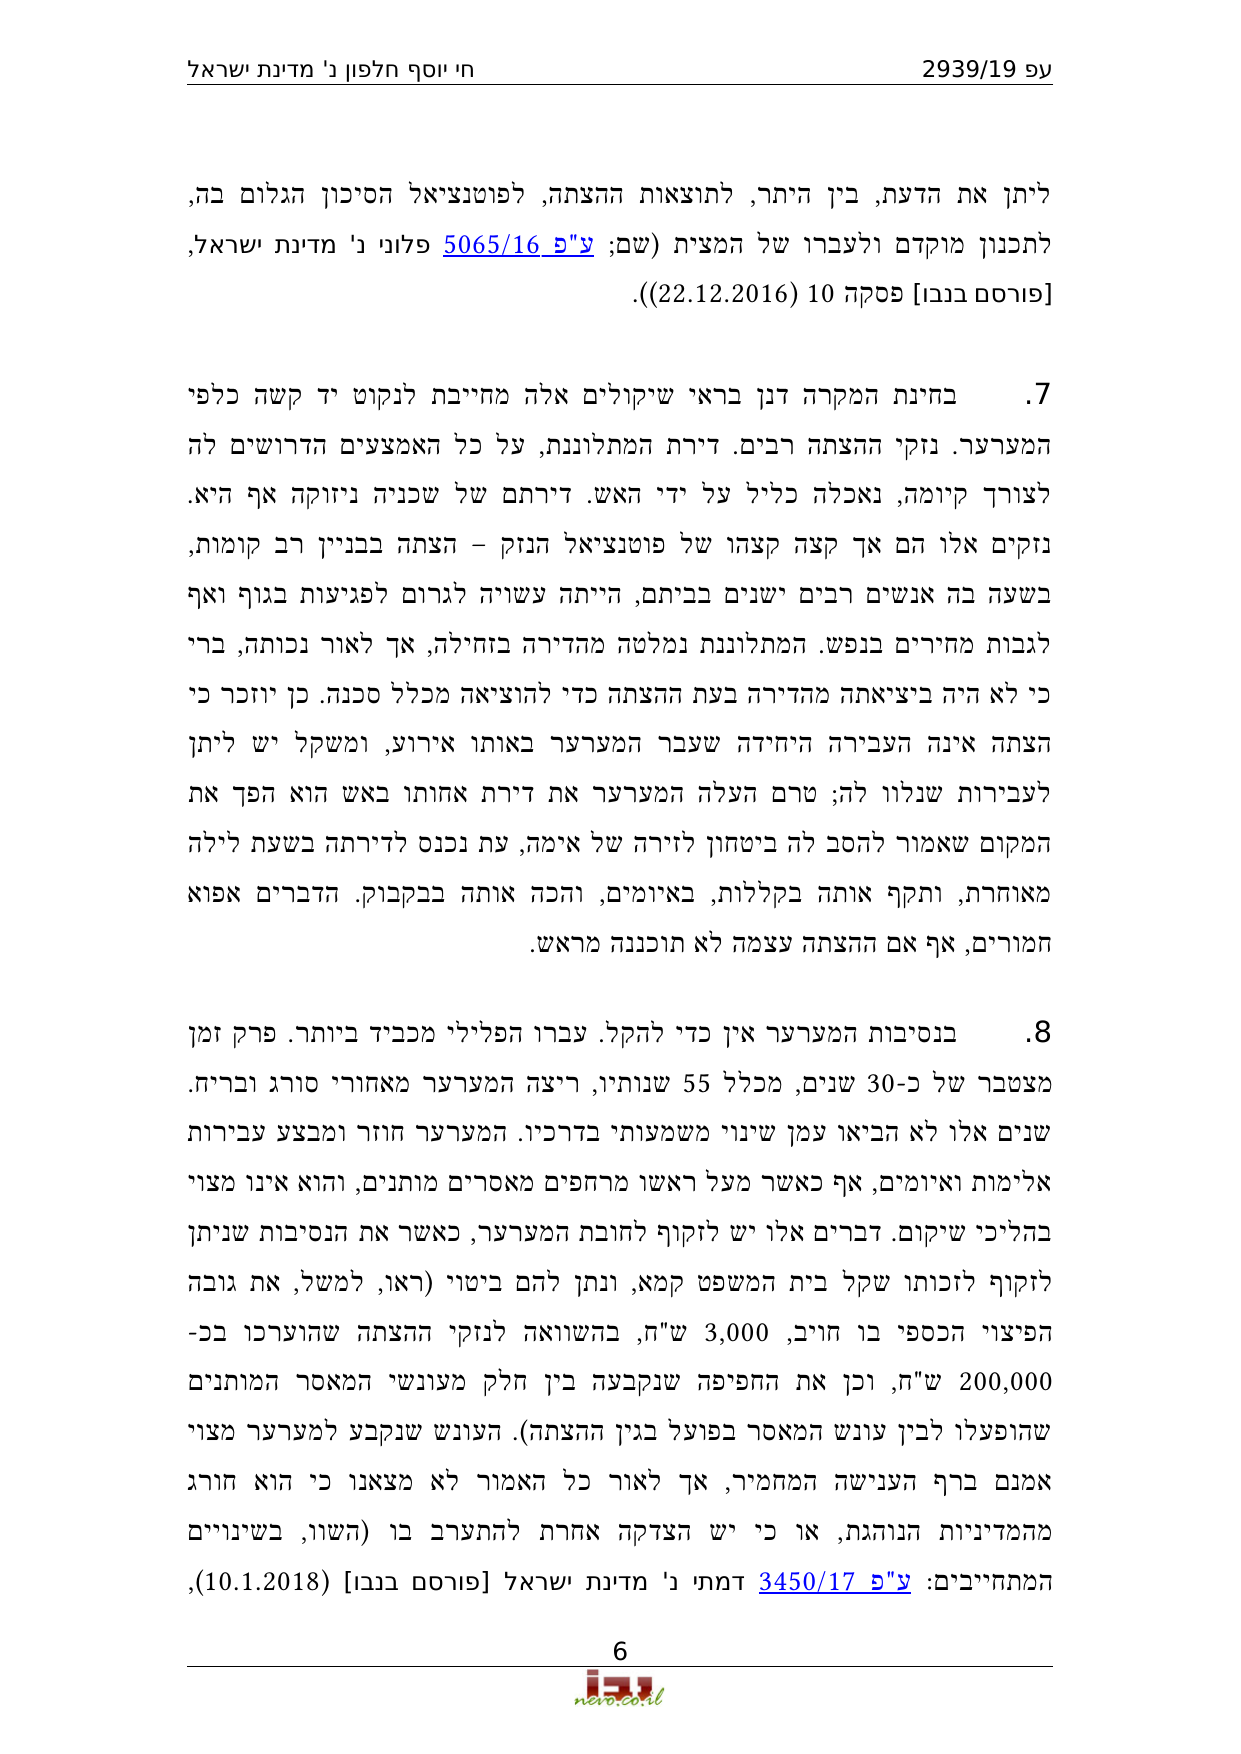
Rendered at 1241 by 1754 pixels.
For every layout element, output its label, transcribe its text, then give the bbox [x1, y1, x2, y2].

list בחינת המקרה דנן בראי שיקולים אלה מחייבת לנקוט יד קשה כלפי המערער. נזקי ההצתה רבים. דירת המתלוננת, על כל האמצעים הדרושים לה לצורך קיומה, נאכלה כליל על ידי האש. דירתם של שכניה ניזוקה אף היא. נזקים אלו הם אך קצה קצהו של פוטנציאל הנזק – הצתה בבניין רב קומות, בשעה בה אנשים רבים ישנים בביתם, הייתה עשויה לגרום לפגיעות בגוף ואף לגבות מחירים בנפש. המתלוננת נמלטה מהדירה בזחילה, אך לאור נכותה, ברי כי לא היה ביציאתה מהדירה בעת ההצתה כדי להוציאה מכלל סכנה. כן יוזכר כי הצתה אינה העבירה היחידה שעבר המערער באותו אירוע, ומשקל יש ליתן לעבירות שנלוו לה; טרם העלה המערער את דירת אחותו באש הוא הפך את המקום שאמור להסב לה ביטחון לזירה של אימה, עת נכנס לדירתה בשעת לילה מאוחרת, ותקף אותה בקללות, באיומים, והכה אותה בבקבוק. הדברים אפוא חמורים, אף אם ההצתה עצמה לא תוכננה מראש. [187, 377, 1053, 959]
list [187, 177, 1053, 310]
picture [574, 1669, 666, 1707]
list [187, 1015, 1053, 1597]
